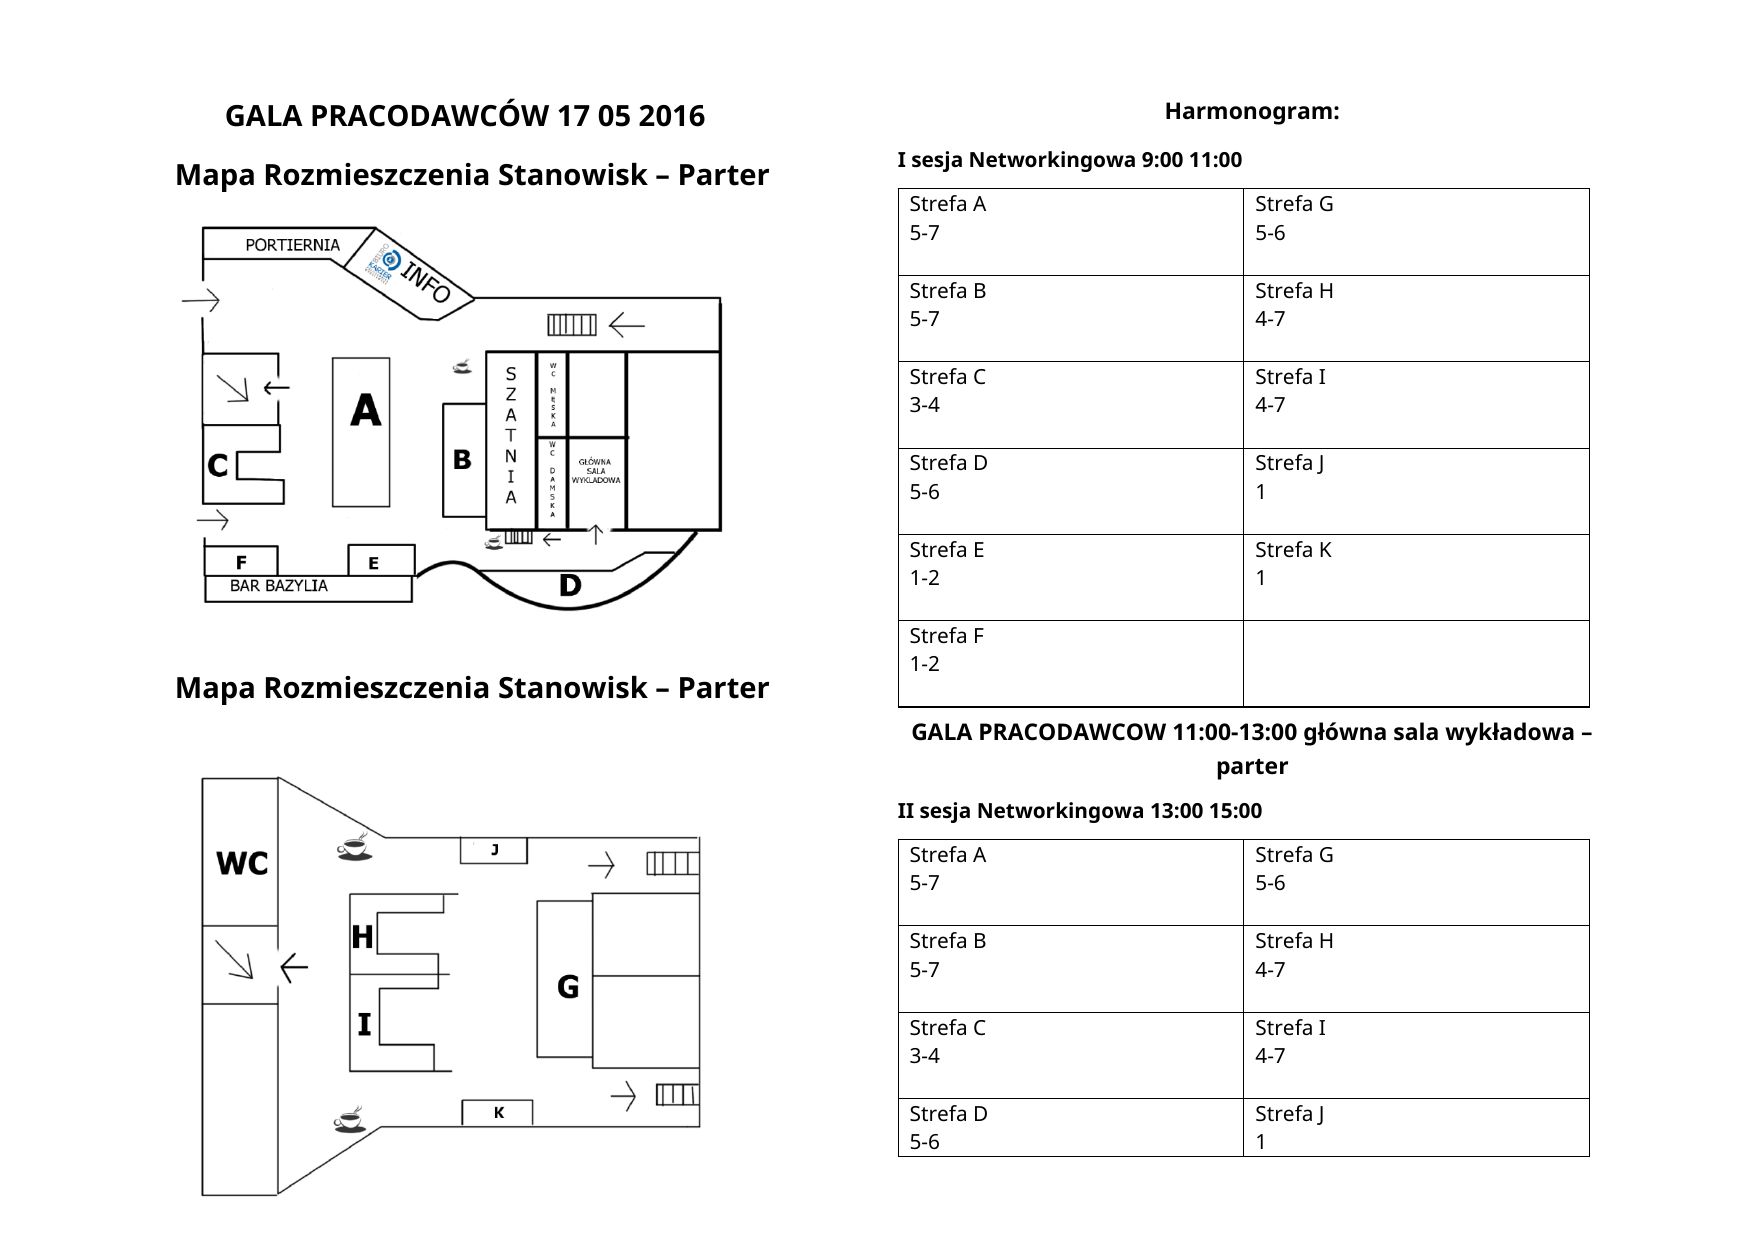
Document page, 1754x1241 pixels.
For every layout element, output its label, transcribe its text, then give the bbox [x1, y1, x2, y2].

text Mapa Rozmieszczenia Stanowisk – Parter [118, 667, 827, 707]
table_cell Strefa D 5-6 [899, 449, 1243, 534]
text Mapa Rozmieszczenia Stanowisk – Parter [118, 154, 827, 194]
table_cell Strefa I 4-7 [1244, 1013, 1589, 1098]
table_cell Strefa D 5-6 [899, 1099, 1243, 1156]
table_cell Strefa C 3-4 [899, 362, 1243, 447]
text Harmonogram: [898, 95, 1606, 126]
text II sesja Networkingowa 13:00 15:00 [898, 796, 1606, 824]
table_cell Strefa H 4-7 [1244, 926, 1589, 1012]
table_header Strefa G 5-6 [1244, 840, 1589, 925]
table_header Strefa A 5-7 [899, 840, 1243, 925]
table_cell Strefa B 5-7 [899, 276, 1243, 361]
text GALA PRACODAWCÓW 17 05 2016 [103, 95, 827, 134]
table_cell Strefa B 5-7 [899, 926, 1243, 1012]
table_cell Strefa I 4-7 [1244, 362, 1589, 447]
table_cell Strefa J 1 [1244, 449, 1589, 534]
table_cell [1244, 621, 1589, 706]
text I sesja Networkingowa 9:00 11:00 [898, 145, 1606, 174]
text GALA PRACODAWCOW 11:00-13:00 główna sala wykładowa – parter [898, 716, 1606, 781]
table_cell Strefa K 1 [1244, 535, 1589, 620]
table_cell Strefa H 4-7 [1244, 276, 1589, 361]
table_cell Strefa J 1 [1244, 1099, 1589, 1156]
table_header Strefa G 5-6 [1244, 189, 1589, 275]
table_cell Strefa C 3-4 [899, 1013, 1243, 1098]
picture [171, 214, 730, 633]
table_cell Strefa F 1-2 [899, 621, 1243, 706]
table_header Strefa A 5-7 [899, 189, 1243, 275]
picture [190, 764, 721, 1211]
table_cell Strefa E 1-2 [899, 535, 1243, 620]
